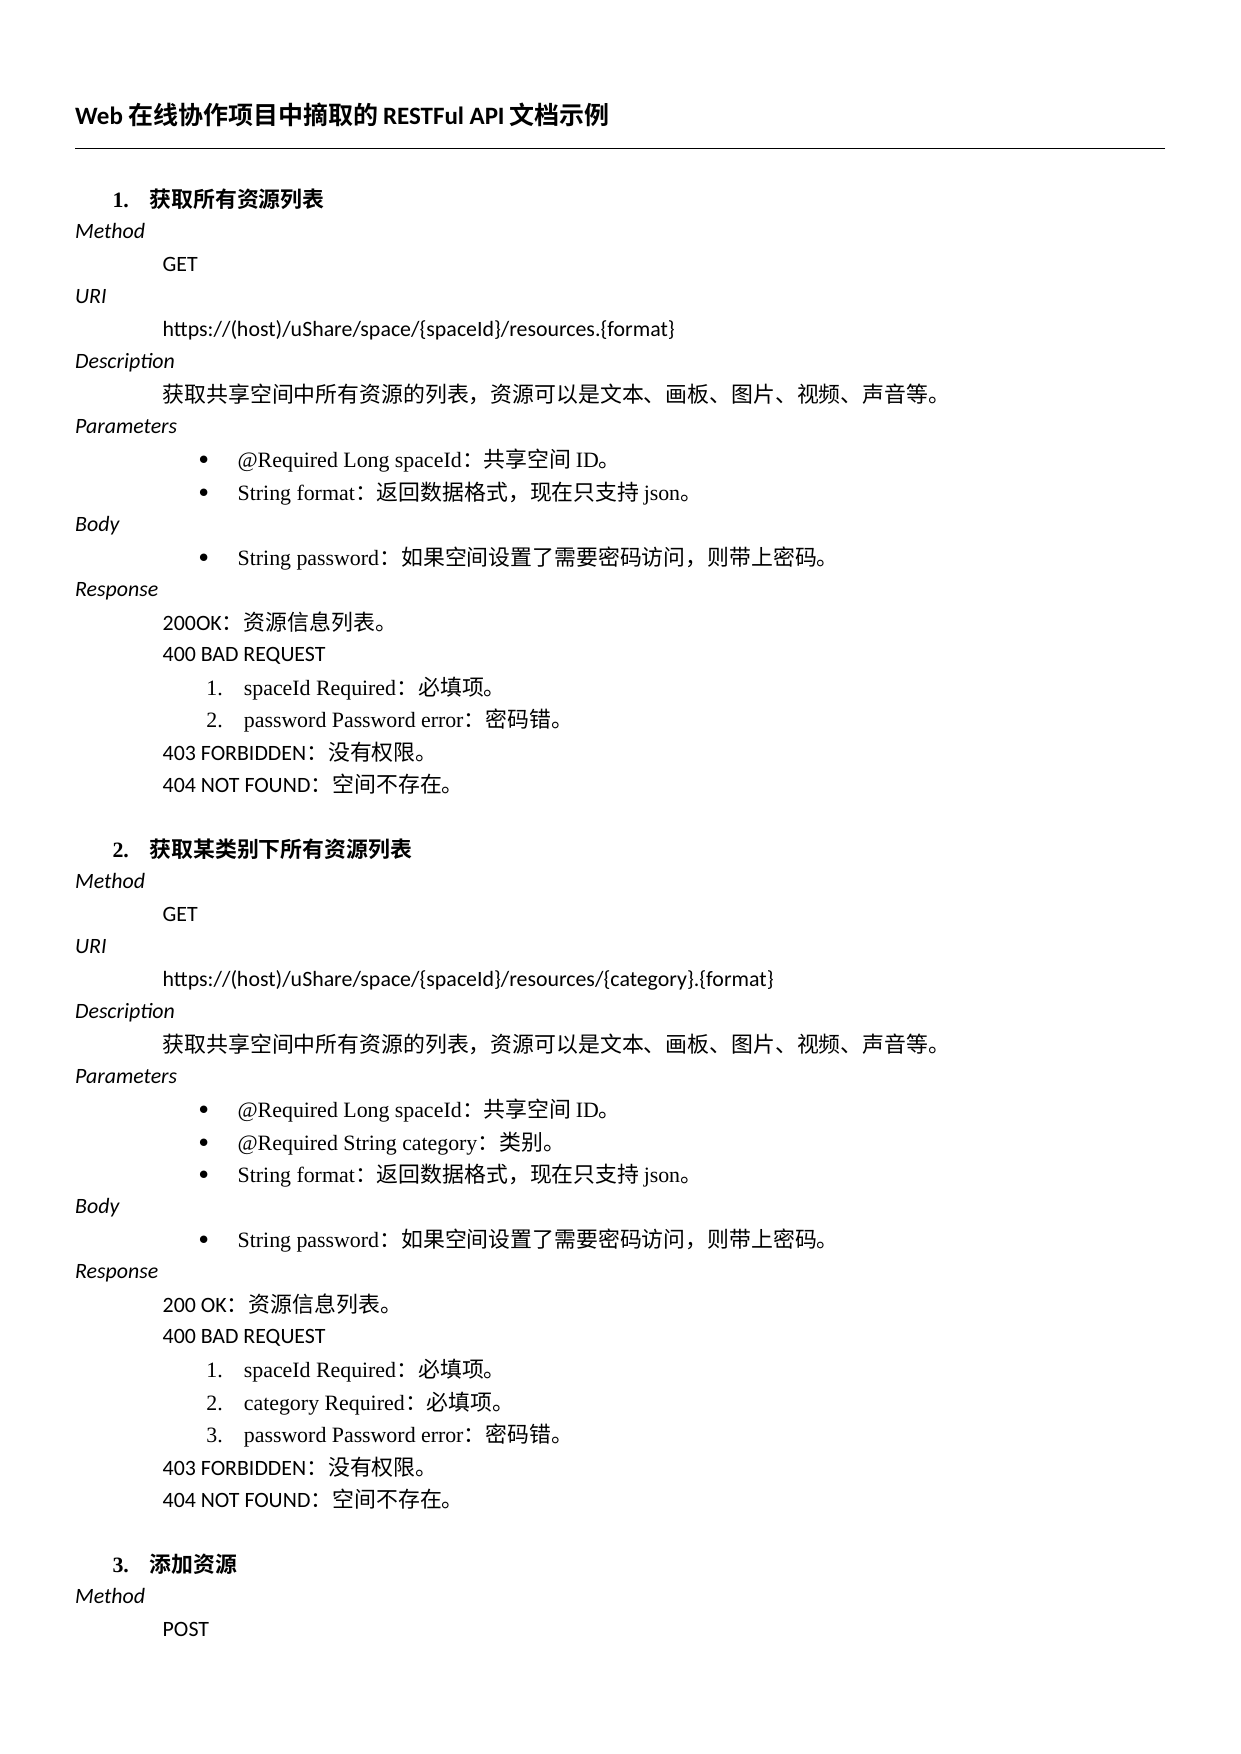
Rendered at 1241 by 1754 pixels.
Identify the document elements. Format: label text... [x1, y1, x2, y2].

text 获取共享空间中所有资源的列表，资源可以是文本、画板、图片、视频、声音等。 [162, 377, 1165, 409]
text POST [162, 1612, 1165, 1644]
text 400 BAD REQUEST [162, 1319, 1165, 1352]
text 200 OK：资源信息列表。 [162, 1287, 1165, 1319]
text 404 NOT FOUND：空间不存在。 [162, 1482, 1165, 1514]
text Parameters [75, 409, 1165, 442]
list @Required String category：类别。 [200, 1124, 1165, 1157]
text Method [75, 214, 1165, 247]
text Body [75, 1189, 1165, 1222]
list 获取所有资源列表 [112, 182, 1165, 214]
text URI [75, 279, 1165, 312]
text Response [75, 1254, 1165, 1287]
text GET [162, 897, 1165, 929]
list spaceId Required：必填项。 [206, 669, 1165, 702]
text Response [75, 572, 1165, 604]
list String format：返回数据格式，现在只支持json。 [200, 474, 1165, 507]
list String password：如果空间设置了需要密码访问，则带上密码。 [200, 539, 1165, 572]
list password Password error：密码错。 [206, 702, 1165, 734]
text Method [75, 1579, 1165, 1612]
text https://(host)/uShare/space/{spaceId}/resources/{category}.{format} [162, 962, 1165, 994]
text Body [75, 507, 1165, 539]
list 获取某类别下所有资源列表 [112, 832, 1165, 864]
text 200OK：资源信息列表。 [162, 604, 1165, 637]
text Web在线协作项目中摘取的RESTFul API文档示例 [75, 81, 1165, 148]
text 获取共享空间中所有资源的列表，资源可以是文本、画板、图片、视频、声音等。 [162, 1027, 1165, 1059]
text Method [75, 864, 1165, 897]
text https://(host)/uShare/space/{spaceId}/resources.{format} [162, 312, 1165, 344]
list 添加资源 [112, 1547, 1165, 1579]
list @Required Long spaceId：共享空间ID。 [200, 442, 1165, 474]
list password Password error：密码错。 [206, 1417, 1165, 1449]
text 403 FORBIDDEN：没有权限。 [162, 734, 1165, 767]
list @Required Long spaceId：共享空间ID。 [200, 1092, 1165, 1124]
text Description [75, 994, 1165, 1027]
text URI [75, 929, 1165, 962]
text Parameters [75, 1059, 1165, 1092]
list spaceId Required：必填项。 [206, 1352, 1165, 1384]
text 404 NOT FOUND：空间不存在。 [162, 767, 1165, 799]
text GET [162, 247, 1165, 279]
list String format：返回数据格式，现在只支持json。 [200, 1157, 1165, 1189]
list String password：如果空间设置了需要密码访问，则带上密码。 [200, 1222, 1165, 1254]
text Description [75, 344, 1165, 377]
text 403 FORBIDDEN：没有权限。 [162, 1449, 1165, 1482]
list category Required：必填项。 [206, 1384, 1165, 1417]
text 400 BAD REQUEST [162, 637, 1165, 669]
